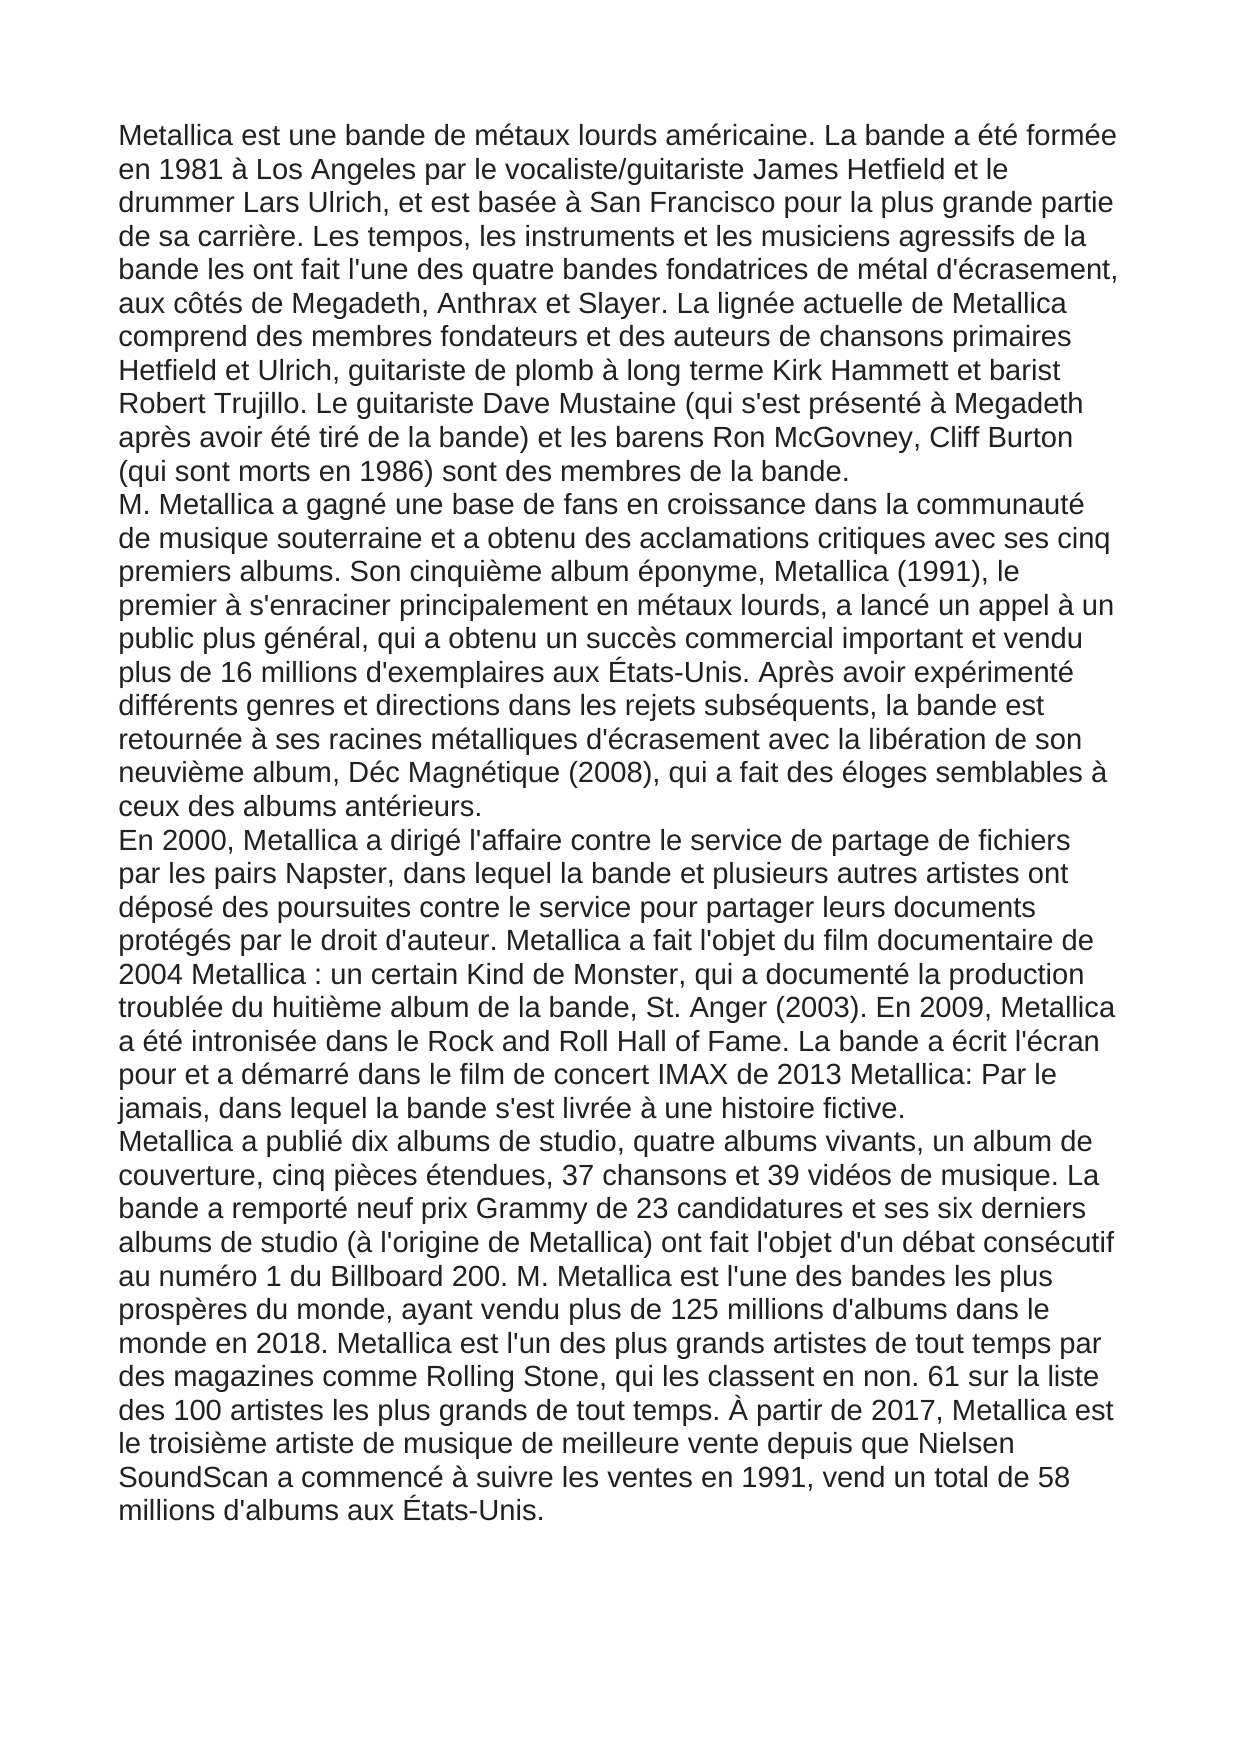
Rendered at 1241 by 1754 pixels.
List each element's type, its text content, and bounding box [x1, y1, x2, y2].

text En 2000, Metallica a dirigé l'affaire contre le service de partage de fichiers par les pairs Napster, dans lequel la bande et plusieurs autres artistes ont déposé des poursuites contre le service pour partager leurs documents protégés par le droit d'auteur. Metallica a fait l'objet du film documentaire de 2004 Metallica : un certain Kind de Monster, qui a documenté la production troublée du huitième album de la bande, St. Anger (2003). En 2009, Metallica a été intronisée dans le Rock and Roll Hall of Fame. La bande a écrit l'écran pour et a démarré dans le film de concert IMAX de 2013 Metallica: Par le jamais, dans lequel la bande s'est livrée à une histoire fictive. [118, 822, 1122, 1124]
text Metallica est une bande de métaux lourds américaine. La bande a été formée en 1981 à Los Angeles par le vocaliste/guitariste James Hetfield et le drummer Lars Ulrich, et est basée à San Francisco pour la plus grande partie de sa carrière. Les tempos, les instruments et les musiciens agressifs de la bande les ont fait l'une des quatre bandes fondatrices de métal d'écrasement, aux côtés de Megadeth, Anthrax et Slayer. La lignée actuelle de Metallica comprend des membres fondateurs et des auteurs de chansons primaires Hetfield et Ulrich, guitariste de plomb à long terme Kirk Hammett et barist Robert Trujillo. Le guitariste Dave Mustaine (qui s'est présenté à Megadeth après avoir été tiré de la bande) et les barens Ron McGovney, Cliff Burton (qui sont morts en 1986) sont des membres de la bande. [118, 118, 1122, 487]
text Metallica a publié dix albums de studio, quatre albums vivants, un album de couverture, cinq pièces étendues, 37 chansons et 39 vidéos de musique. La bande a remporté neuf prix Grammy de 23 candidatures et ses six derniers albums de studio (à l'origine de Metallica) ont fait l'objet d'un débat consécutif au numéro 1 du Billboard 200. M. Metallica est l'une des bandes les plus prospères du monde, ayant vendu plus de 125 millions d'albums dans le monde en 2018. Metallica est l'un des plus grands artistes de tout temps par des magazines comme Rolling Stone, qui les classent en non. 61 sur la liste des 100 artistes les plus grands de tout temps. À partir de 2017, Metallica est le troisième artiste de musique de meilleure vente depuis que Nielsen SoundScan a commencé à suivre les ventes en 1991, vend un total de 58 millions d'albums aux États-Unis. [118, 1124, 1122, 1527]
text M. Metallica a gagné une base de fans en croissance dans la communauté de musique souterraine et a obtenu des acclamations critiques avec ses cinq premiers albums. Son cinquième album éponyme, Metallica (1991), le premier à s'enraciner principalement en métaux lourds, a lancé un appel à un public plus général, qui a obtenu un succès commercial important et vendu plus de 16 millions d'exemplaires aux États-Unis. Après avoir expérimenté différents genres et directions dans les rejets subséquents, la bande est retournée à ses racines métalliques d'écrasement avec la libération de son neuvième album, Déc Magnétique (2008), qui a fait des éloges semblables à ceux des albums antérieurs. [118, 487, 1122, 822]
